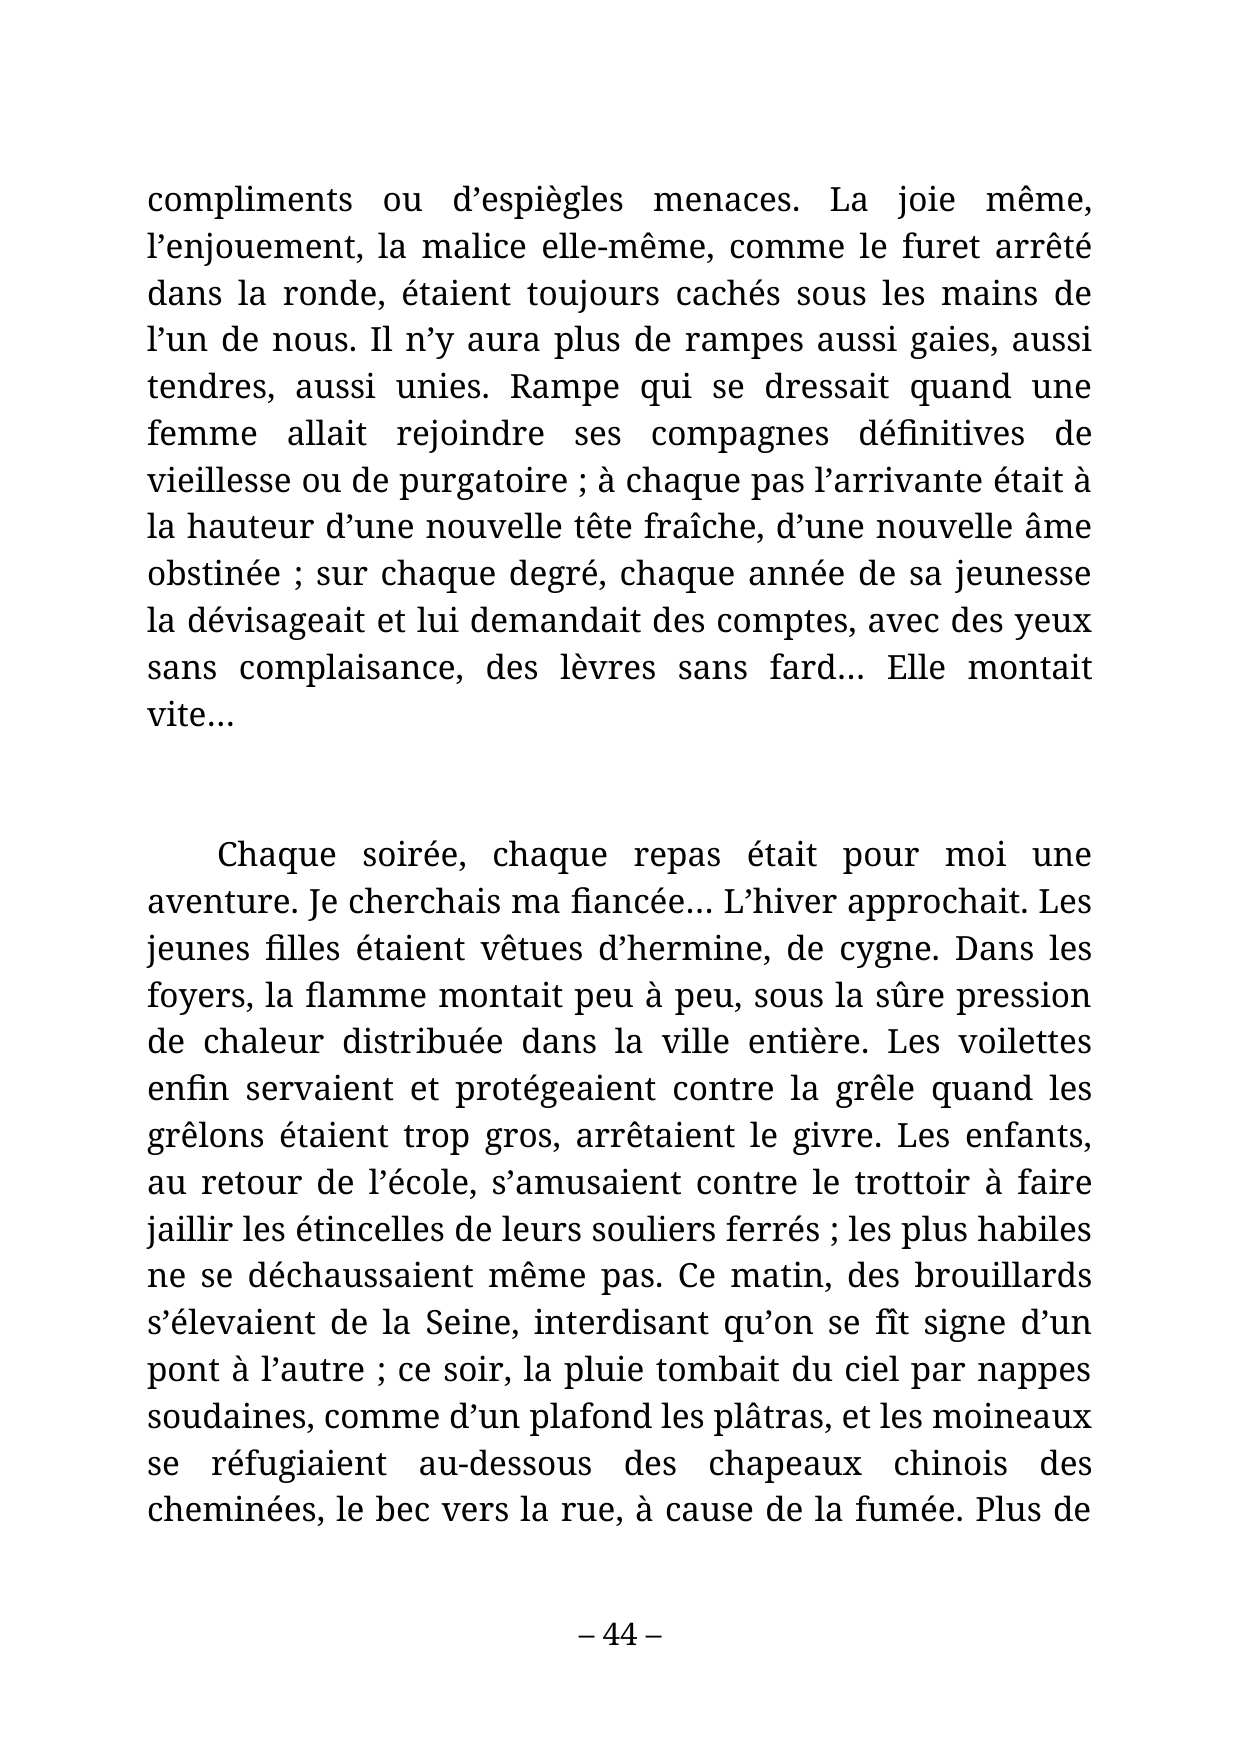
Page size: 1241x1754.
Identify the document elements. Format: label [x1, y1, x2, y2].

text [147, 176, 1093, 736]
text [147, 831, 1093, 1531]
